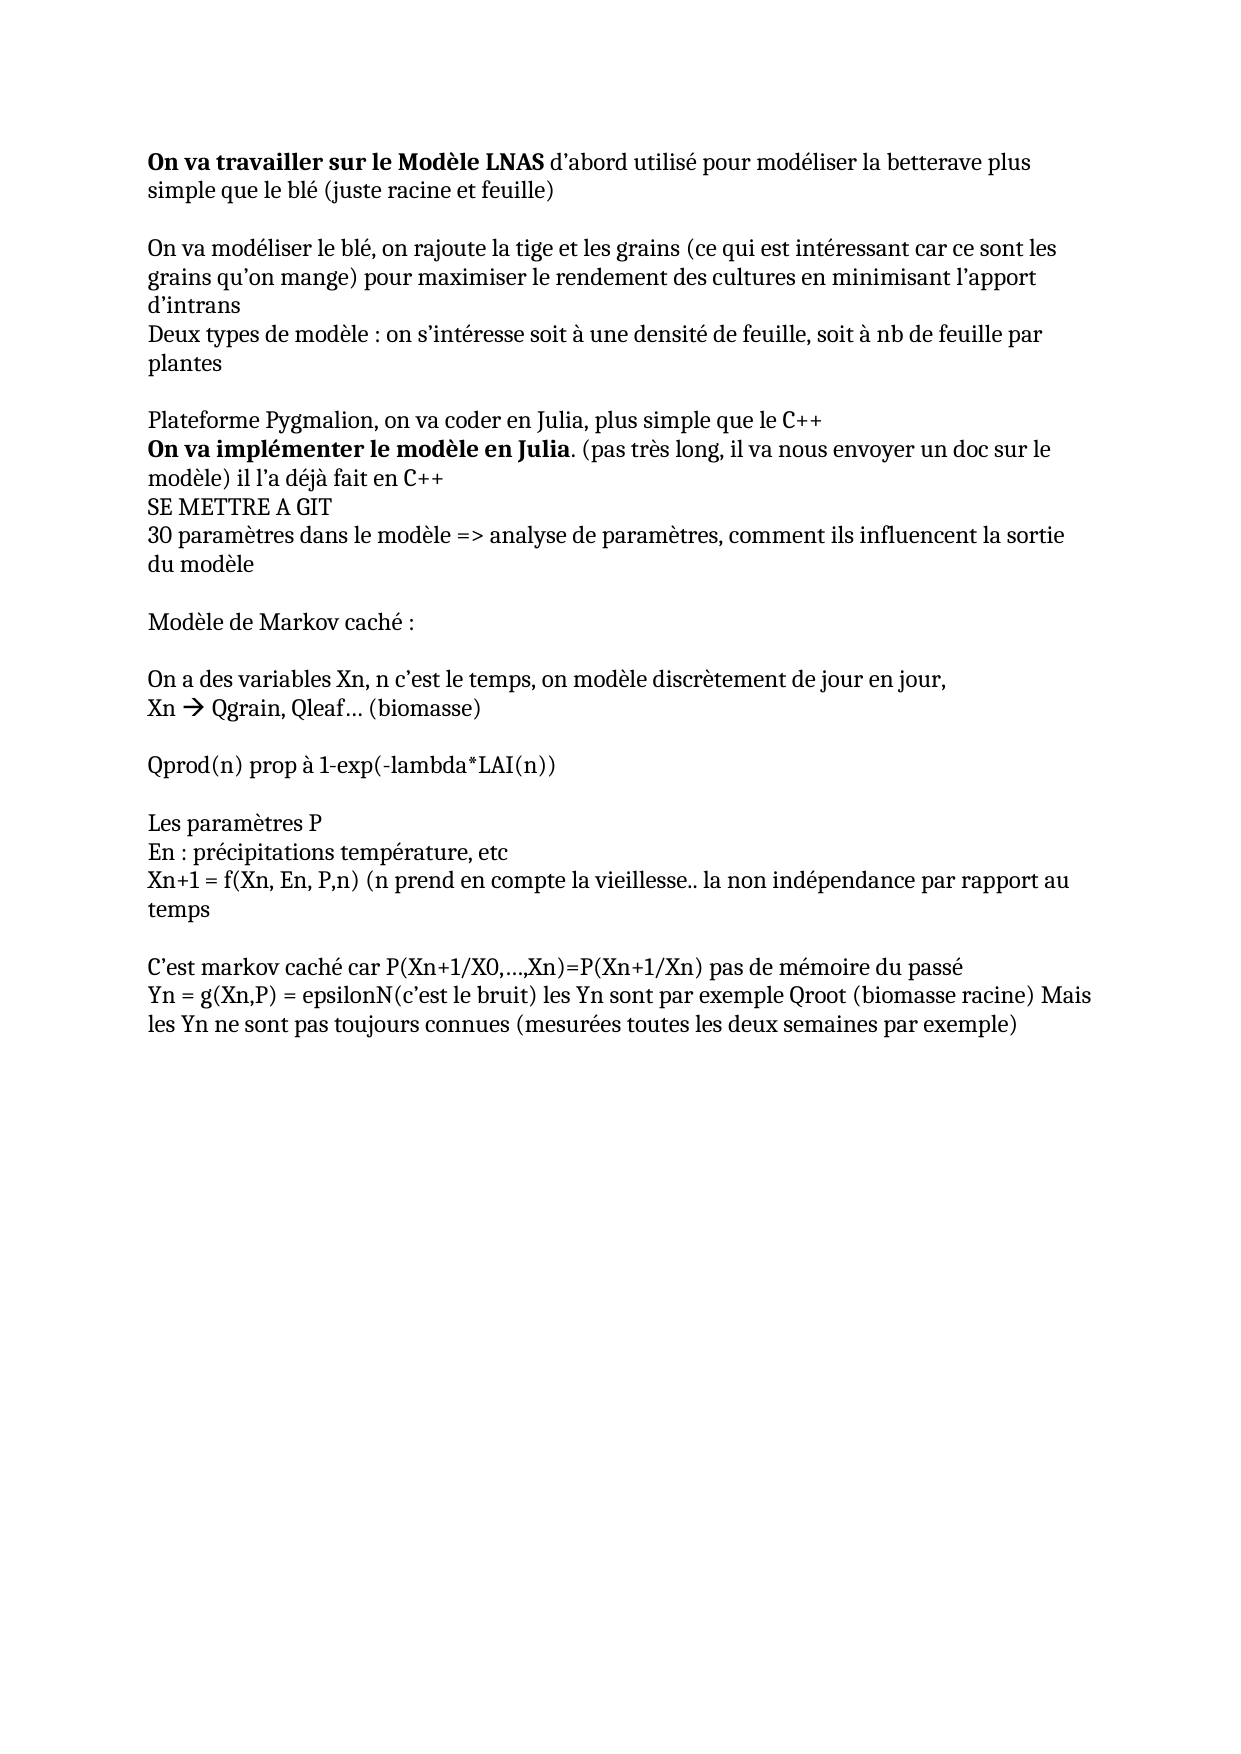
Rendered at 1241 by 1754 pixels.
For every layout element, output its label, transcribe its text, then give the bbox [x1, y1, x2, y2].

text 30 paramètres dans le modèle => analyse de paramètres, comment ils influencent la sortie du modèle [148, 521, 1093, 579]
text SE METTRE A GIT [148, 493, 1093, 521]
text On va modéliser le blé, on rajoute la tige et les grains (ce qui est intéressant car ce sont les grains qu’on mange) pour maximiser le rendement des cultures en minimisant l’apport d’intrans [148, 234, 1093, 320]
text Yn = g(Xn,P) = epsilonN(c’est le bruit) les Yn sont par exemple Qroot (biomasse racine) Mais les Yn ne sont pas toujours connues (mesurées toutes les deux semaines par exemple) [148, 981, 1093, 1039]
text On a des variables Xn, n c’est le temps, on modèle discrètement de jour en jour, [148, 665, 1093, 694]
text Modèle de Markov caché : [148, 608, 1093, 636]
text Plateforme Pygmalion, on va coder en Julia, plus simple que le C++ [148, 406, 1093, 435]
text Xn Qgrain, Qleaf… (biomasse) [148, 694, 1093, 723]
text Les paramètres P [148, 809, 1093, 838]
text Qprod(n) prop à 1-exp(-lambda*LAI(n)) [148, 751, 1093, 780]
text C’est markov caché car P(Xn+1/X0,…,Xn)=P(Xn+1/Xn) pas de mémoire du passé [148, 953, 1093, 981]
text Xn+1 = f(Xn, En, P,n) (n prend en compte la vieillesse.. la non indépendance par rapport au temps [148, 866, 1093, 924]
text En : précipitations température, etc [148, 838, 1093, 866]
text Deux types de modèle : on s’intéresse soit à une densité de feuille, soit à nb de feuille par plantes [148, 320, 1093, 378]
text On va implémenter le modèle en Julia. (pas très long, il va nous envoyer un doc sur le modèle) il l’a déjà fait en C++ [148, 435, 1093, 493]
text On va travailler sur le Modèle LNAS d’abord utilisé pour modéliser la betterave plus simple que le blé (juste racine et feuille) [148, 148, 1093, 205]
